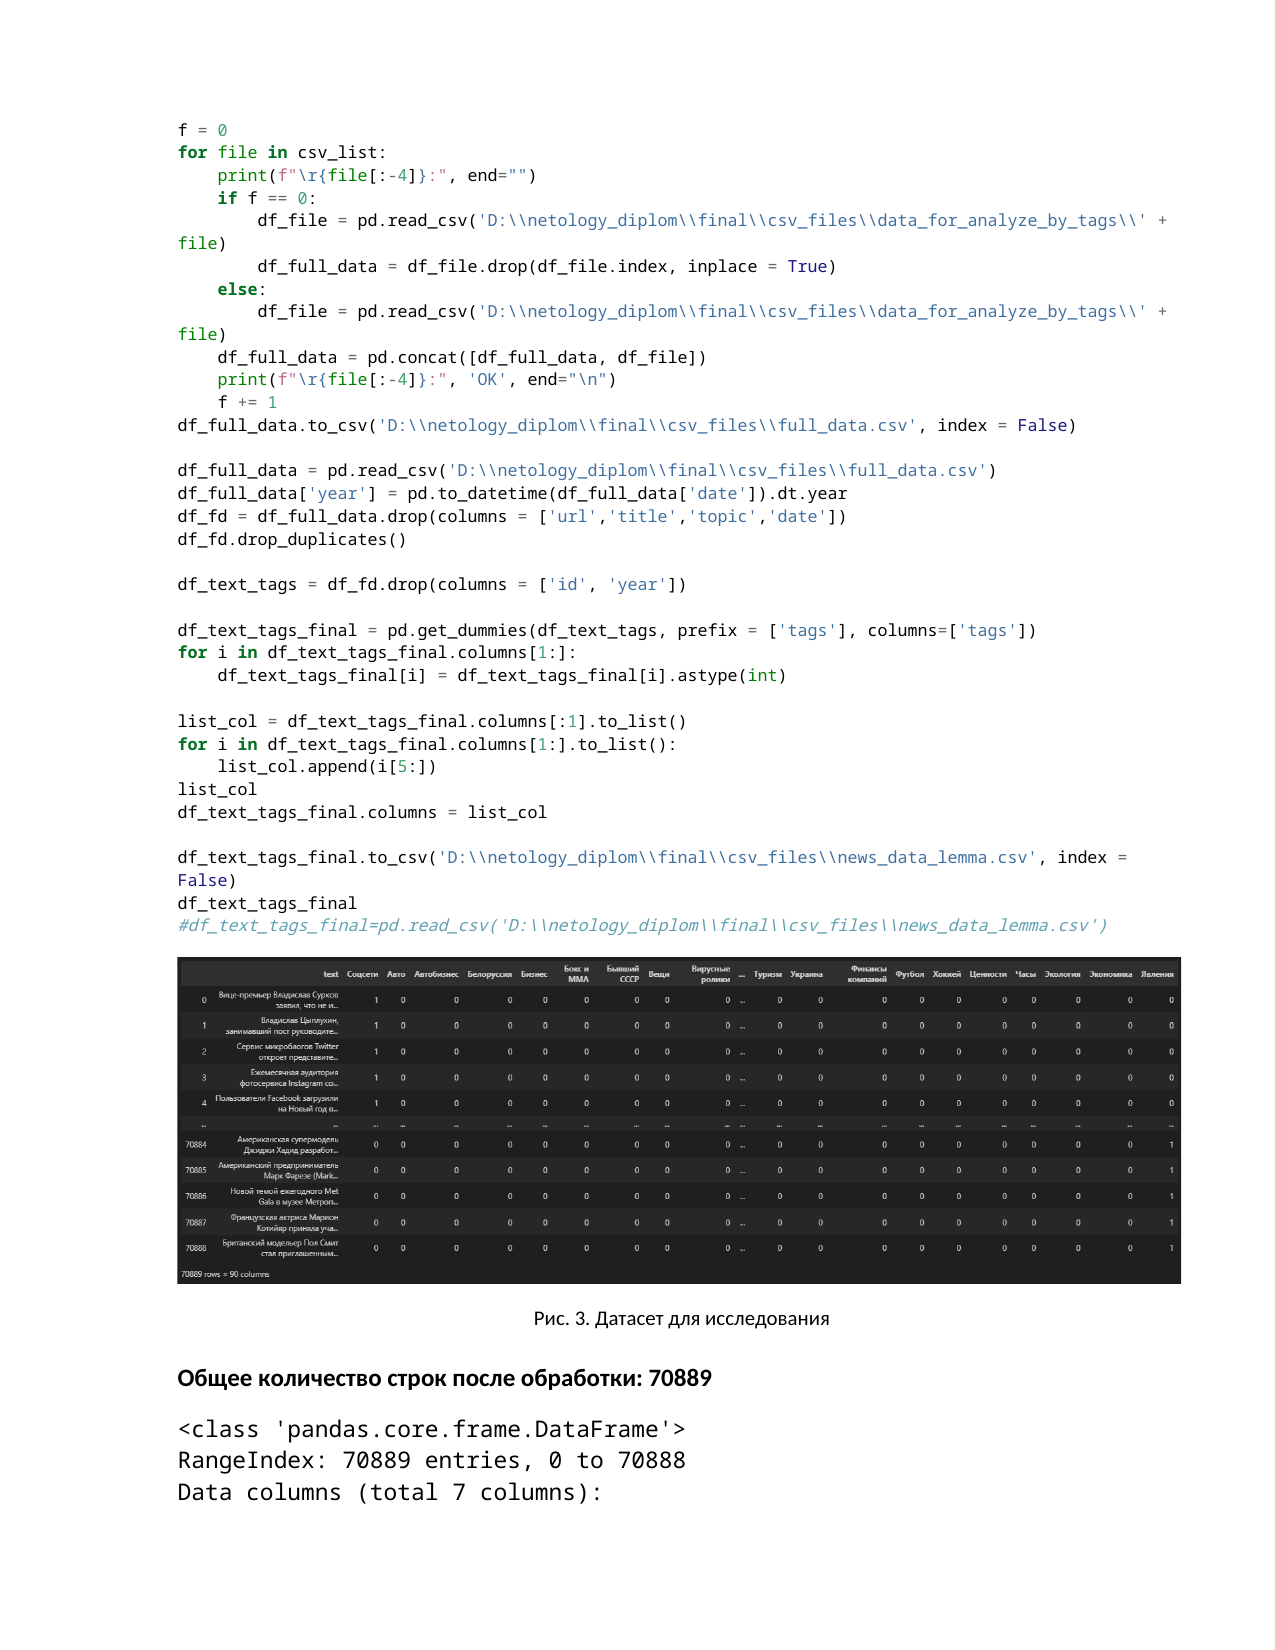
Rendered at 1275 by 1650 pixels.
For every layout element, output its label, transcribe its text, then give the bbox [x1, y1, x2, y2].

text Рис. 3. Датасет для исследования [177, 1305, 1186, 1330]
text Общее количество строк после обработки: 70889 [177, 1362, 1186, 1392]
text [177, 1413, 1186, 1507]
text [177, 118, 1186, 937]
picture [177, 957, 1182, 1284]
